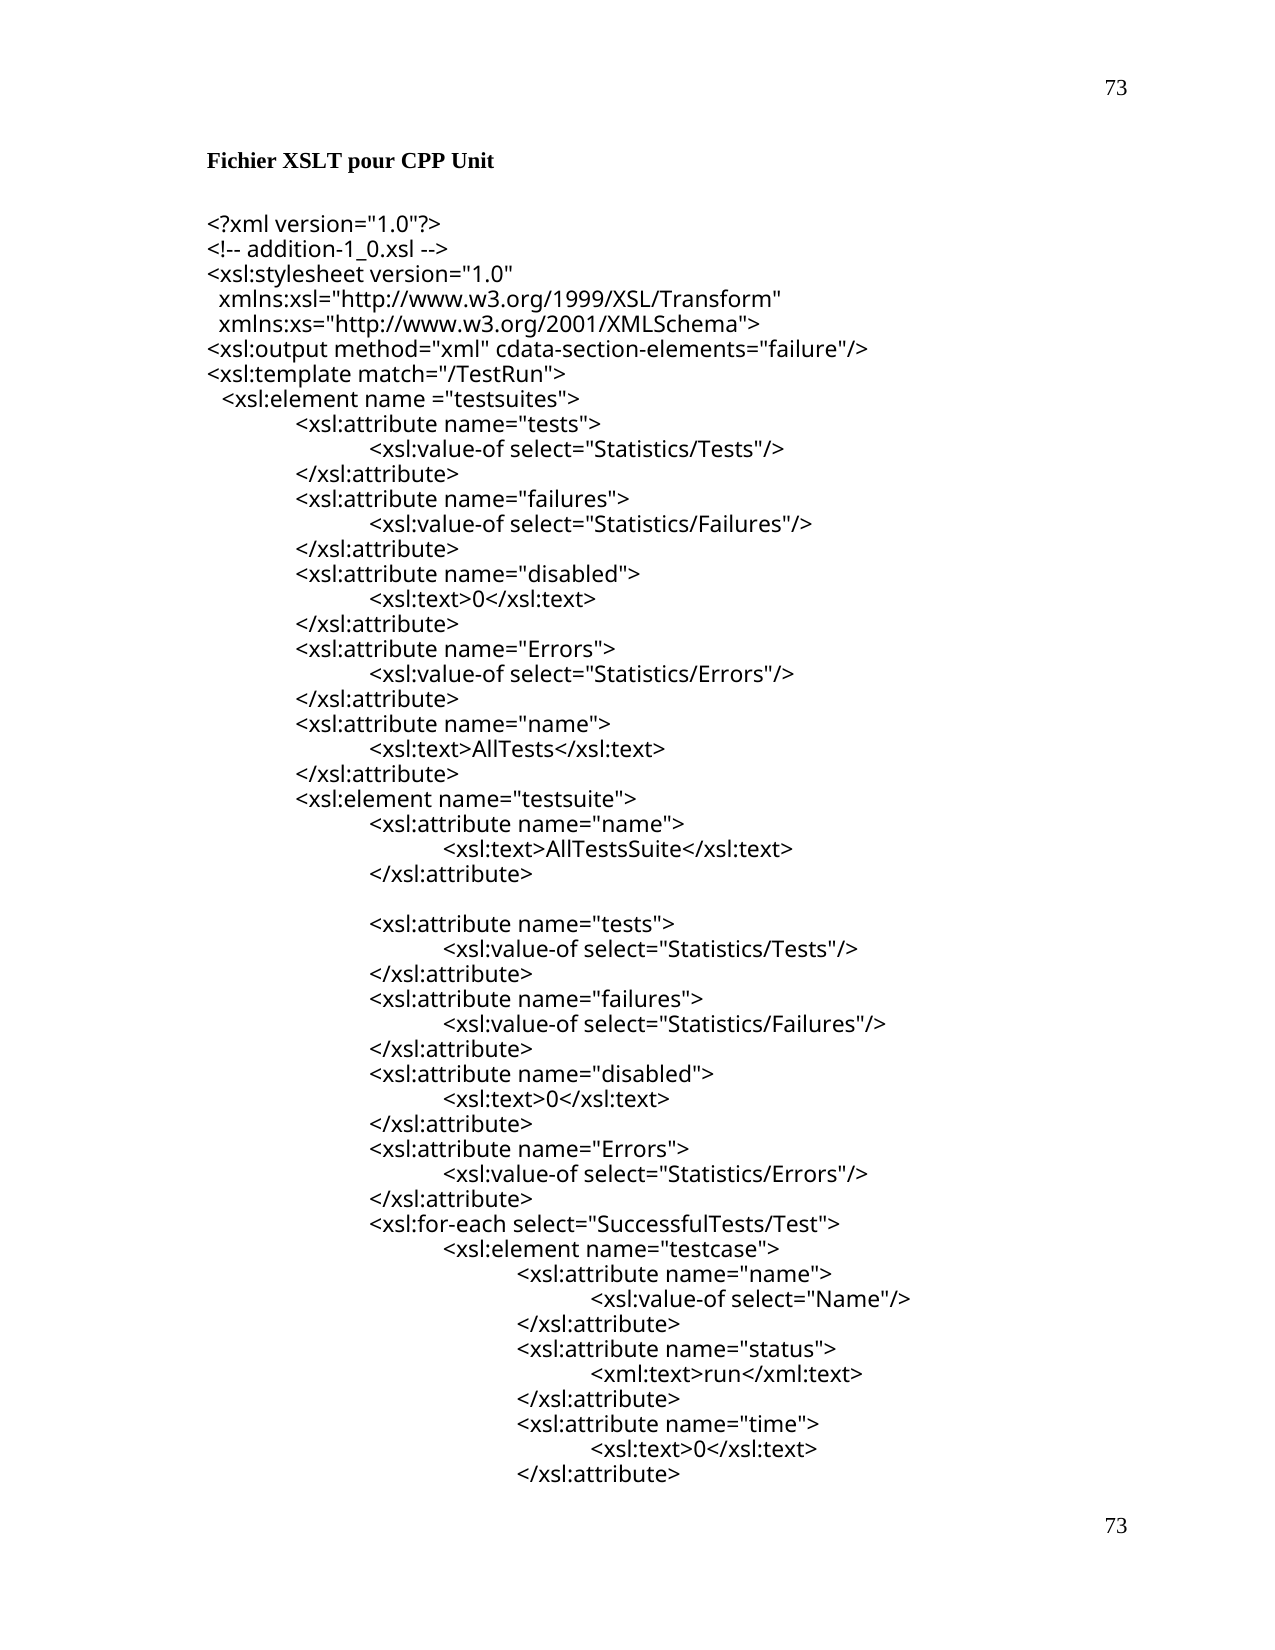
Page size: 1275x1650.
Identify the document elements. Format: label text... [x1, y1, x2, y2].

text <xsl:attribute name="time"> [148, 1412, 1127, 1437]
text <xsl:text>0</xsl:text> [148, 1437, 1127, 1462]
text <xsl:attribute name="tests"> [148, 912, 1127, 937]
text <xsl:for-each select="SuccessfulTests/Test"> [148, 1212, 1127, 1237]
text </xsl:attribute> [148, 612, 1127, 637]
text <xsl:value-of select="Statistics/Failures"/> [148, 1012, 1127, 1037]
text <xsl:attribute name="disabled"> [148, 1062, 1127, 1087]
text <xsl:value-of select="Statistics/Failures"/> [148, 512, 1127, 537]
text <xsl:attribute name="failures"> [148, 487, 1127, 512]
text <xsl:text>0</xsl:text> [148, 587, 1127, 612]
text <xsl:attribute name="status"> [148, 1337, 1127, 1362]
text xmlns:xs="http://www.w3.org/2001/XMLSchema"> [148, 312, 1127, 337]
text <xsl:value-of select="Statistics/Errors"/> [148, 662, 1127, 687]
text </xsl:attribute> [148, 1037, 1127, 1062]
text <xml:text>run</xml:text> [148, 1362, 1127, 1387]
text </xsl:attribute> [148, 462, 1127, 487]
text </xsl:attribute> [148, 1387, 1127, 1412]
text <xsl:value-of select="Statistics/Tests"/> [148, 437, 1127, 462]
text <xsl:attribute name="Errors"> [148, 637, 1127, 662]
text </xsl:attribute> [148, 962, 1127, 987]
text </xsl:attribute> [148, 862, 1127, 887]
text <xsl:element name ="testsuites"> [148, 387, 1127, 412]
text <xsl:attribute name="name"> [148, 812, 1127, 837]
text Fichier XSLT pour CPP Unit [148, 148, 1127, 174]
text <xsl:attribute name="name"> [148, 712, 1127, 737]
text <?xml version="1.0"?> [148, 212, 1127, 237]
text <xsl:text>AllTestsSuite</xsl:text> [148, 837, 1127, 862]
text <xsl:value-of select="Statistics/Tests"/> [148, 937, 1127, 962]
text </xsl:attribute> [148, 1112, 1127, 1137]
text <xsl:element name="testcase"> [148, 1237, 1127, 1262]
text </xsl:attribute> [148, 1187, 1127, 1212]
text </xsl:attribute> [148, 762, 1127, 787]
text <xsl:attribute name="disabled"> [148, 562, 1127, 587]
text </xsl:attribute> [148, 537, 1127, 562]
text xmlns:xsl="http://www.w3.org/1999/XSL/Transform" [148, 287, 1127, 312]
text <xsl:output method="xml" cdata-section-elements="failure"/> [148, 337, 1127, 362]
text <xsl:value-of select="Statistics/Errors"/> [148, 1162, 1127, 1187]
text <xsl:template match="/TestRun"> [148, 362, 1127, 387]
text <!-- addition-1_0.xsl --> [148, 237, 1127, 262]
text <xsl:value-of select="Name"/> [148, 1287, 1127, 1312]
text <xsl:stylesheet version="1.0" [148, 262, 1127, 287]
text <xsl:attribute name="tests"> [148, 412, 1127, 437]
text </xsl:attribute> [148, 1462, 1127, 1487]
text <xsl:attribute name="failures"> [148, 987, 1127, 1012]
text </xsl:attribute> [148, 1312, 1127, 1337]
text <xsl:element name="testsuite"> [148, 787, 1127, 812]
text <xsl:text>AllTests</xsl:text> [148, 737, 1127, 762]
text </xsl:attribute> [148, 687, 1127, 712]
text <xsl:text>0</xsl:text> [148, 1087, 1127, 1112]
text <xsl:attribute name="Errors"> [148, 1137, 1127, 1162]
text <xsl:attribute name="name"> [148, 1262, 1127, 1287]
